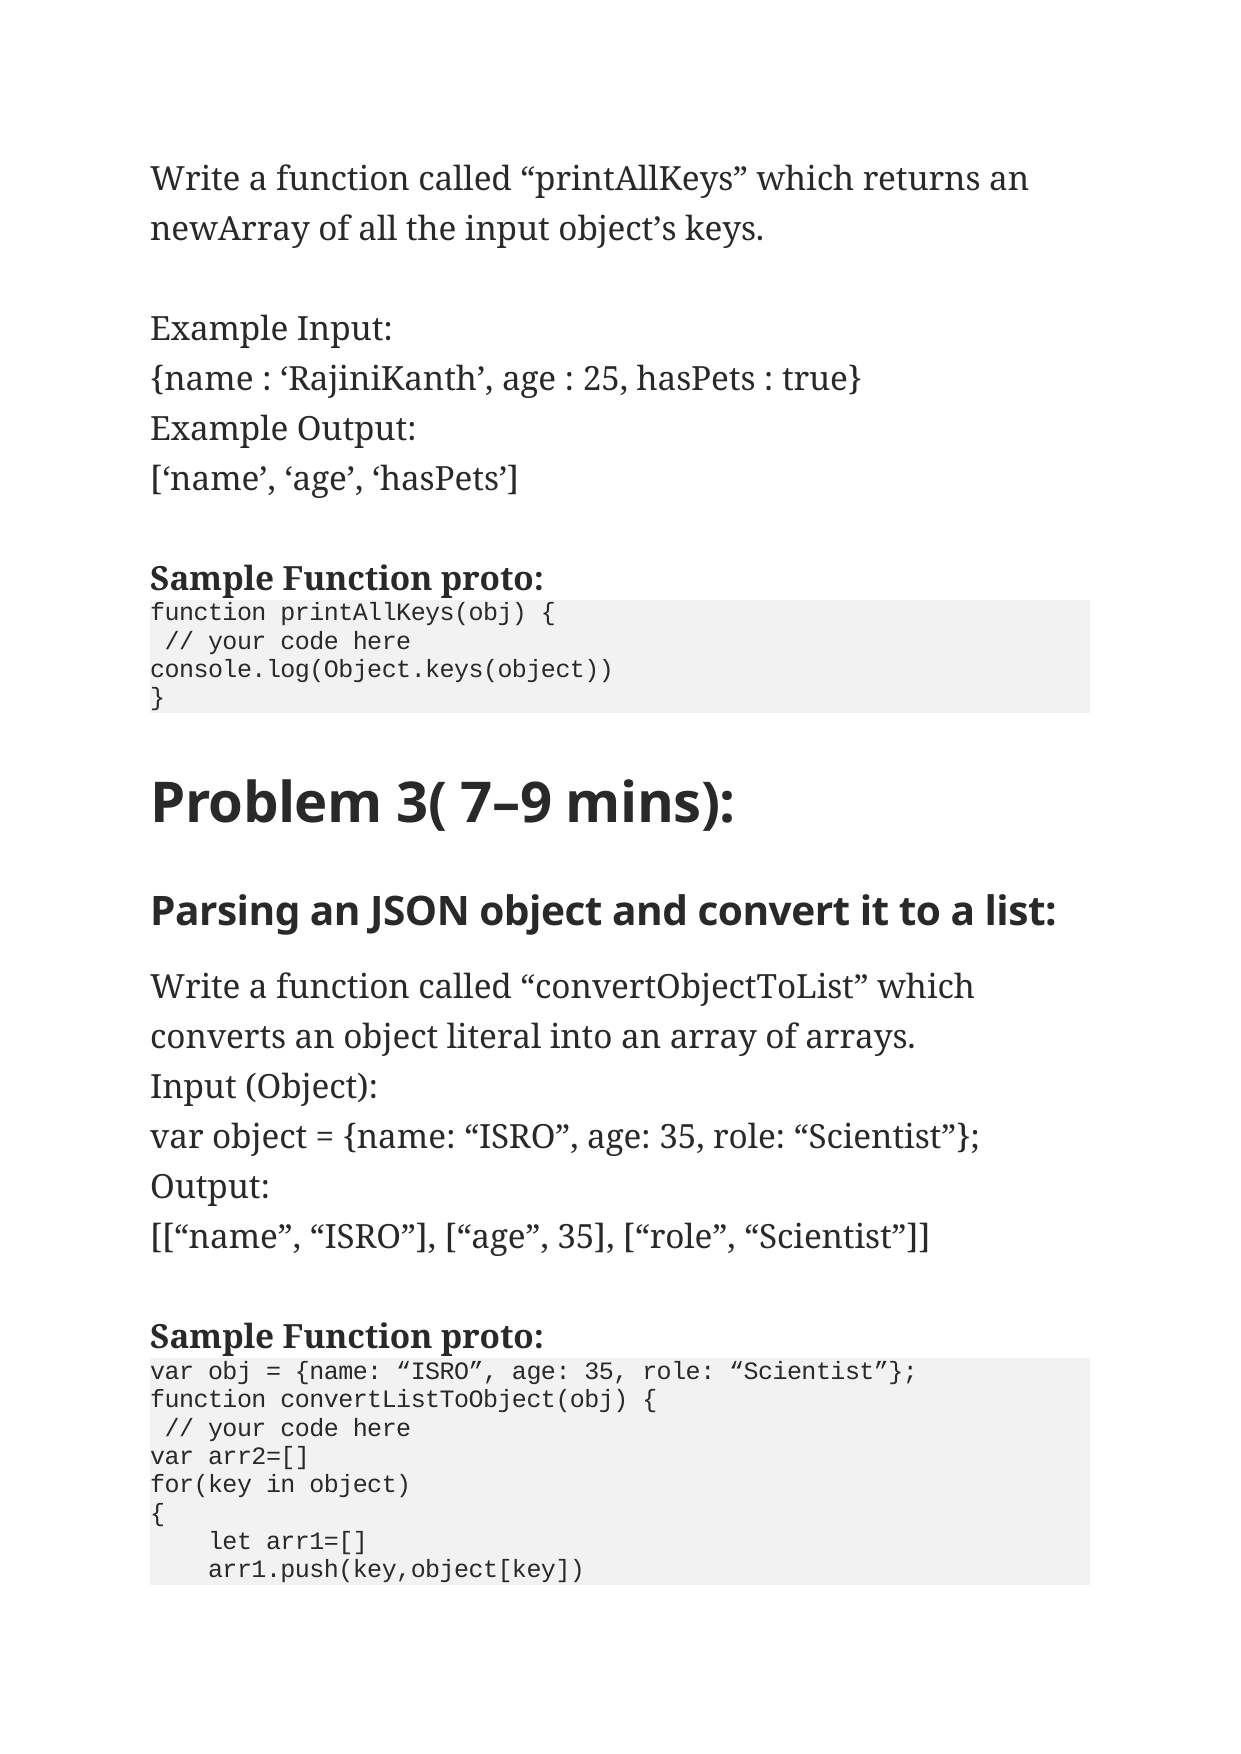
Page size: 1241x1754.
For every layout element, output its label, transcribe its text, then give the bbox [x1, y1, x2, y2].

text Write a function called “printAllKeys” which returns an newArray of all the input object’s keys. [150, 150, 1090, 250]
text let arr1=[] [150, 1528, 1090, 1557]
text Parsing an JSON object and convert it to a list: [150, 882, 1090, 937]
text for(key in object) [150, 1472, 1090, 1500]
text Example Input: {name : ‘RajiniKanth’, age : 25, hasPets : true} Example Output: [‘name’, ‘age’, ‘hasPets’] [150, 300, 1090, 500]
text var obj = {name: “ISRO”, age: 35, role: “Scientist”}; function convertListToObject(obj) { // your code here [150, 1358, 1090, 1443]
text function printAllKeys(obj) { // your code here [150, 600, 1090, 657]
text Sample Function proto: [150, 1308, 1090, 1358]
text { [150, 1500, 1090, 1528]
text var arr2=[] [150, 1443, 1090, 1472]
text Problem 3( 7–9 mins): [150, 762, 1090, 839]
text Sample Function proto: [150, 550, 1090, 600]
text console.log(Object.keys(object)) } [150, 657, 1090, 713]
text arr1.push(key,object[key]) [150, 1557, 1090, 1585]
text Write a function called “convertObjectToList” which converts an object literal into an array of arrays. Input (Object): var object = {name: “ISRO”, age: 35, role: “Scientist”}; Output: [[“name”, “ISRO”], [“age”, 35], [“role”, “Scientist”]] [150, 958, 1090, 1258]
